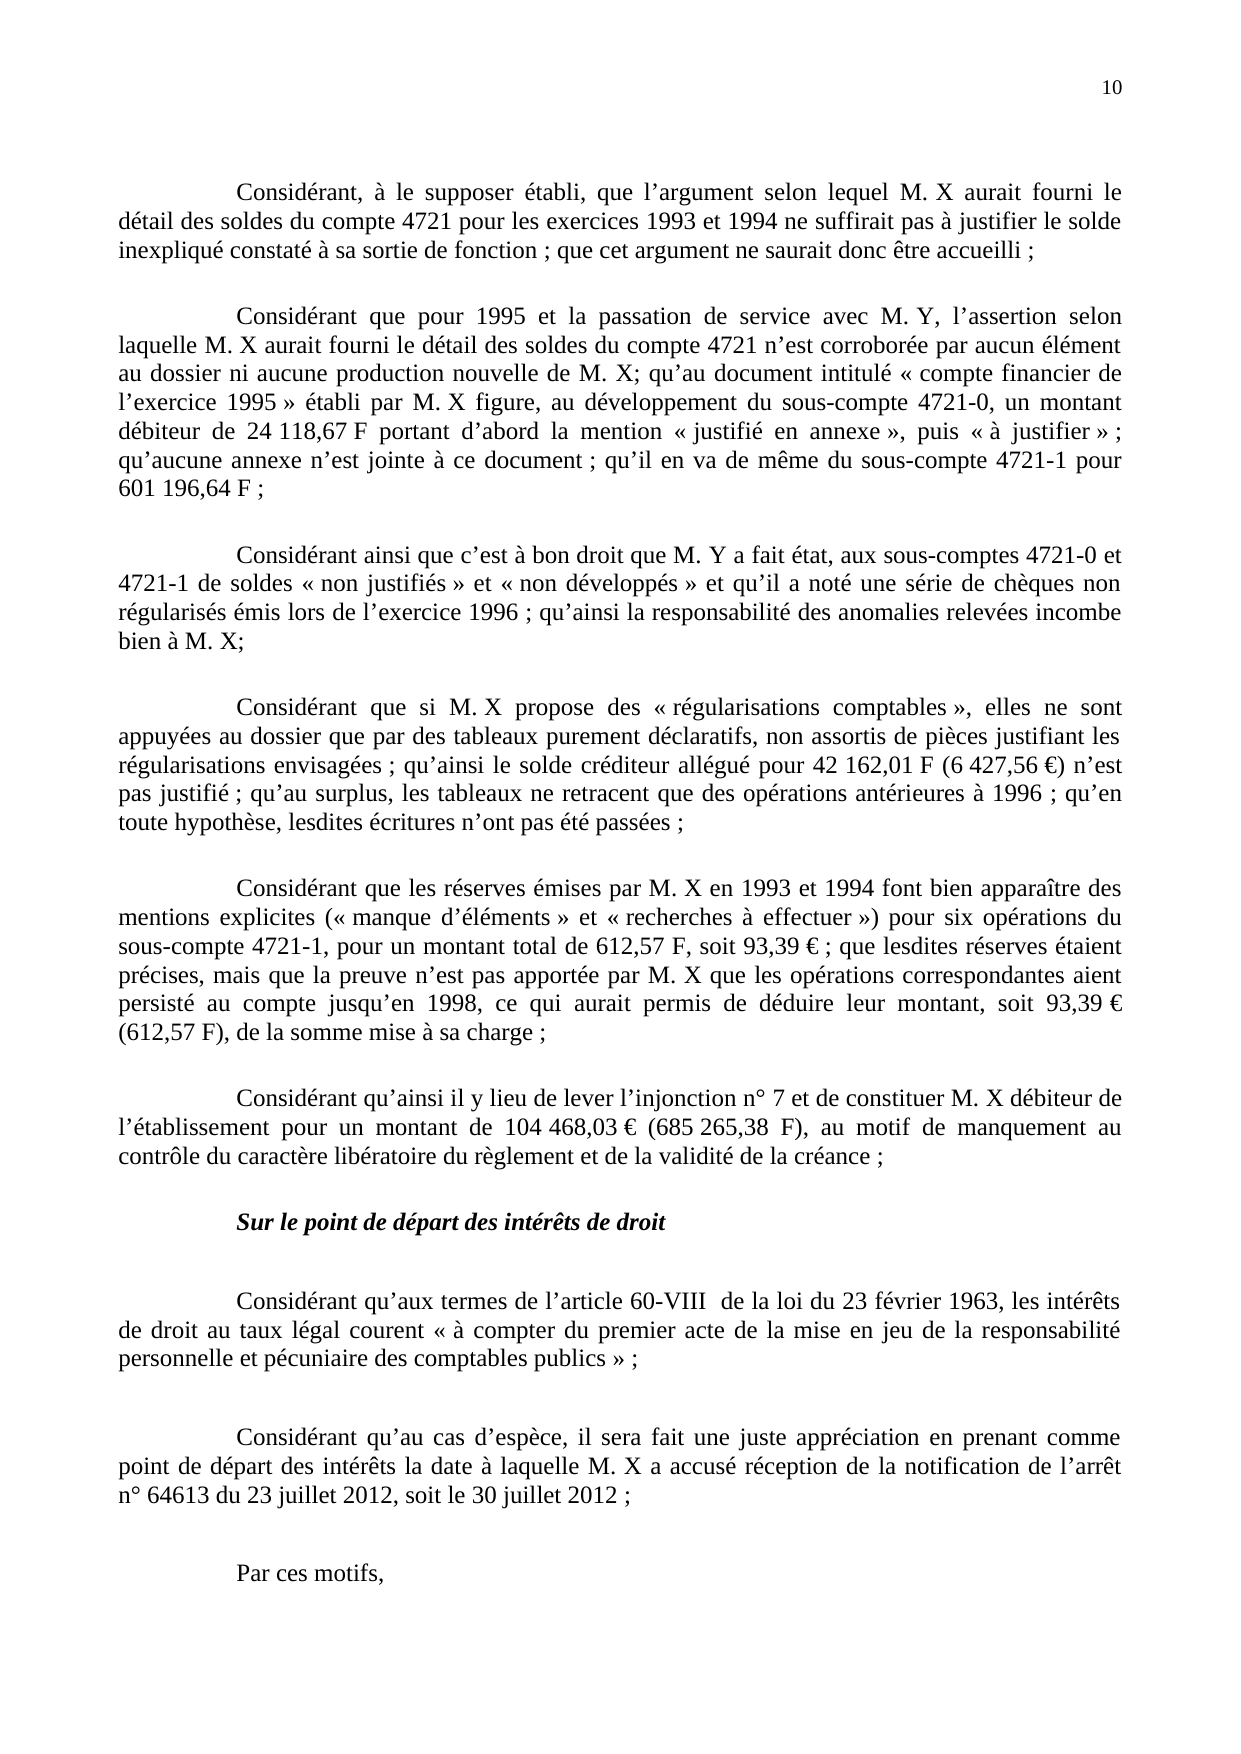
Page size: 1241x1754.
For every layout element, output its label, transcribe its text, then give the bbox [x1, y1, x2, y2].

text Considérant que pour 1995 et la passation de service avec M. Y, l’assertion selon laquelle M. X aurait fourni le détail des soldes du compte 4721 n’est corroborée par aucun élément au dossier ni aucune production nouvelle de M. X; qu’au document intitulé « compte financier de l’exercice 1995 » établi par M. X figure, au développement du sous-compte 4721-0, un montant débiteur de 24 118,67 F portant d’abord la mention « justifié en annexe », puis « à justifier » ; qu’aucune annexe n’est jointe à ce document ; qu’il en va de même du sous-compte 4721-1 pour 601 196,64 F ; [118, 301, 1122, 502]
text Par ces motifs, [118, 1558, 1122, 1587]
text Sur le point de départ des intérêts de droit [118, 1207, 1122, 1236]
text Considérant, à le supposer établi, que l’argument selon lequel M. X aurait fourni le détail des soldes du compte 4721 pour les exercices 1993 et 1994 ne suffirait pas à justifier le solde inexpliqué constaté à sa sortie de fonction ; que cet argument ne saurait donc être accueilli ; [118, 177, 1122, 263]
text Considérant qu’au cas d’espèce, il sera fait une juste appréciation en prenant comme point de départ des intérêts la date à laquelle M. X a accusé réception de la notification de l’arrêt n° 64613 du 23 juillet 2012, soit le 30 juillet 2012 ; [118, 1422, 1122, 1508]
text Considérant que si M. X propose des « régularisations comptables », elles ne sont appuyées au dossier que par des tableaux purement déclaratifs, non assortis de pièces justifiant les régularisations envisagées ; qu’ainsi le solde créditeur allégué pour 42 162,01 F (6 427,56 €) n’est pas justifié ; qu’au surplus, les tableaux ne retracent que des opérations antérieures à 1996 ; qu’en toute hypothèse, lesdites écritures n’ont pas été passées ; [118, 692, 1122, 836]
text Considérant qu’ainsi il y lieu de lever l’injonction n° 7 et de constituer M. X débiteur de l’établissement pour un montant de 104 468,03 € (685 265,38 F), au motif de manquement au contrôle du caractère libératoire du règlement et de la validité de la créance ; [118, 1083, 1122, 1170]
text Considérant ainsi que c’est à bon droit que M. Y a fait état, aux sous-comptes 4721-0 et 4721-1 de soldes « non justifiés » et « non développés » et qu’il a noté une série de chèques non régularisés émis lors de l’exercice 1996 ; qu’ainsi la responsabilité des anomalies relevées incombe bien à M. X; [118, 540, 1122, 655]
text Considérant que les réserves émises par M. X en 1993 et 1994 font bien apparaître des mentions explicites (« manque d’éléments » et « recherches à effectuer ») pour six opérations du sous-compte 4721-1, pour un montant total de 612,57 F, soit 93,39 € ; que lesdites réserves étaient précises, mais que la preuve n’est pas apportée par M. X que les opérations correspondantes aient persisté au compte jusqu’en 1998, ce qui aurait permis de déduire leur montant, soit 93,39 € (612,57 F), de la somme mise à sa charge ; [118, 873, 1122, 1046]
text Considérant qu’aux termes de l’article 60-VIII de la loi du 23 février 1963, les intérêts de droit au taux légal courent « à compter du premier acte de la mise en jeu de la responsabilité personnelle et pécuniaire des comptables publics » ; [118, 1286, 1122, 1372]
